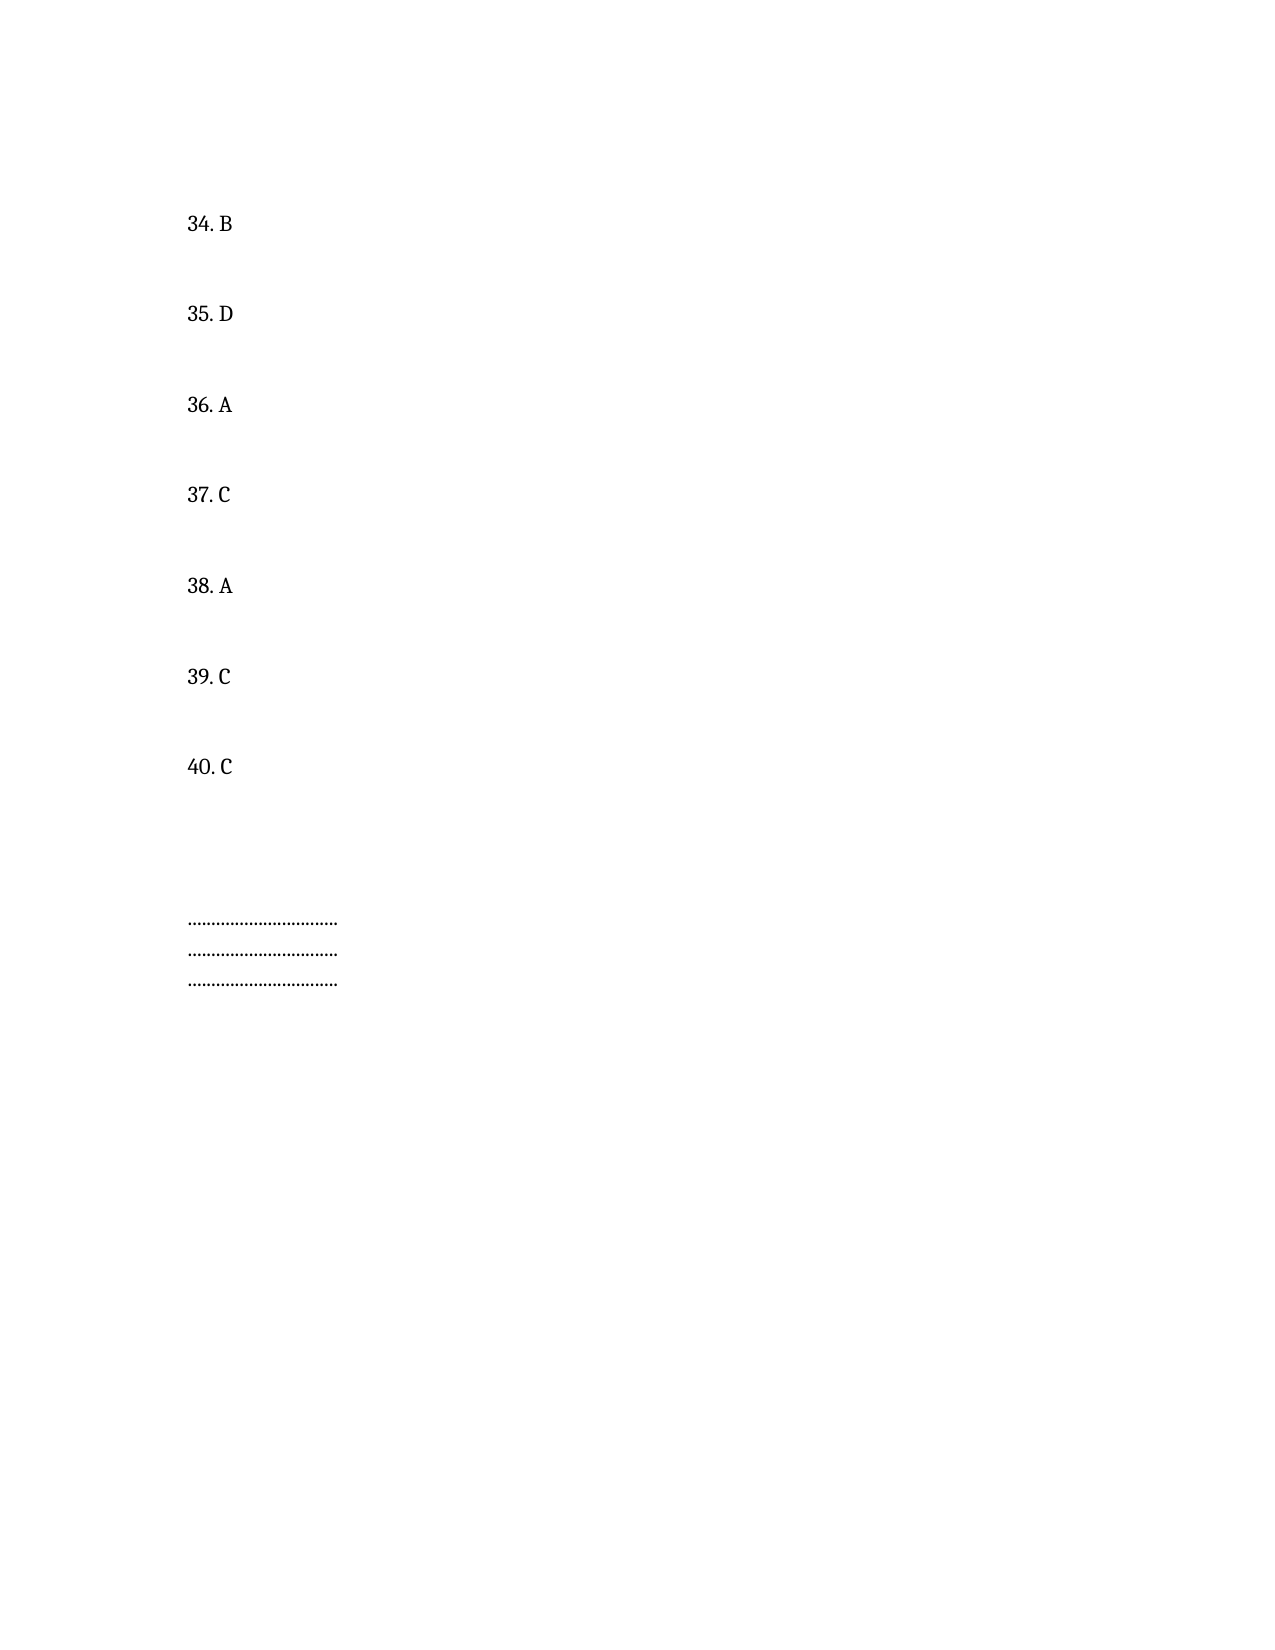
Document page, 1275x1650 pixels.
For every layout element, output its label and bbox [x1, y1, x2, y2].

text [187, 150, 1087, 1022]
